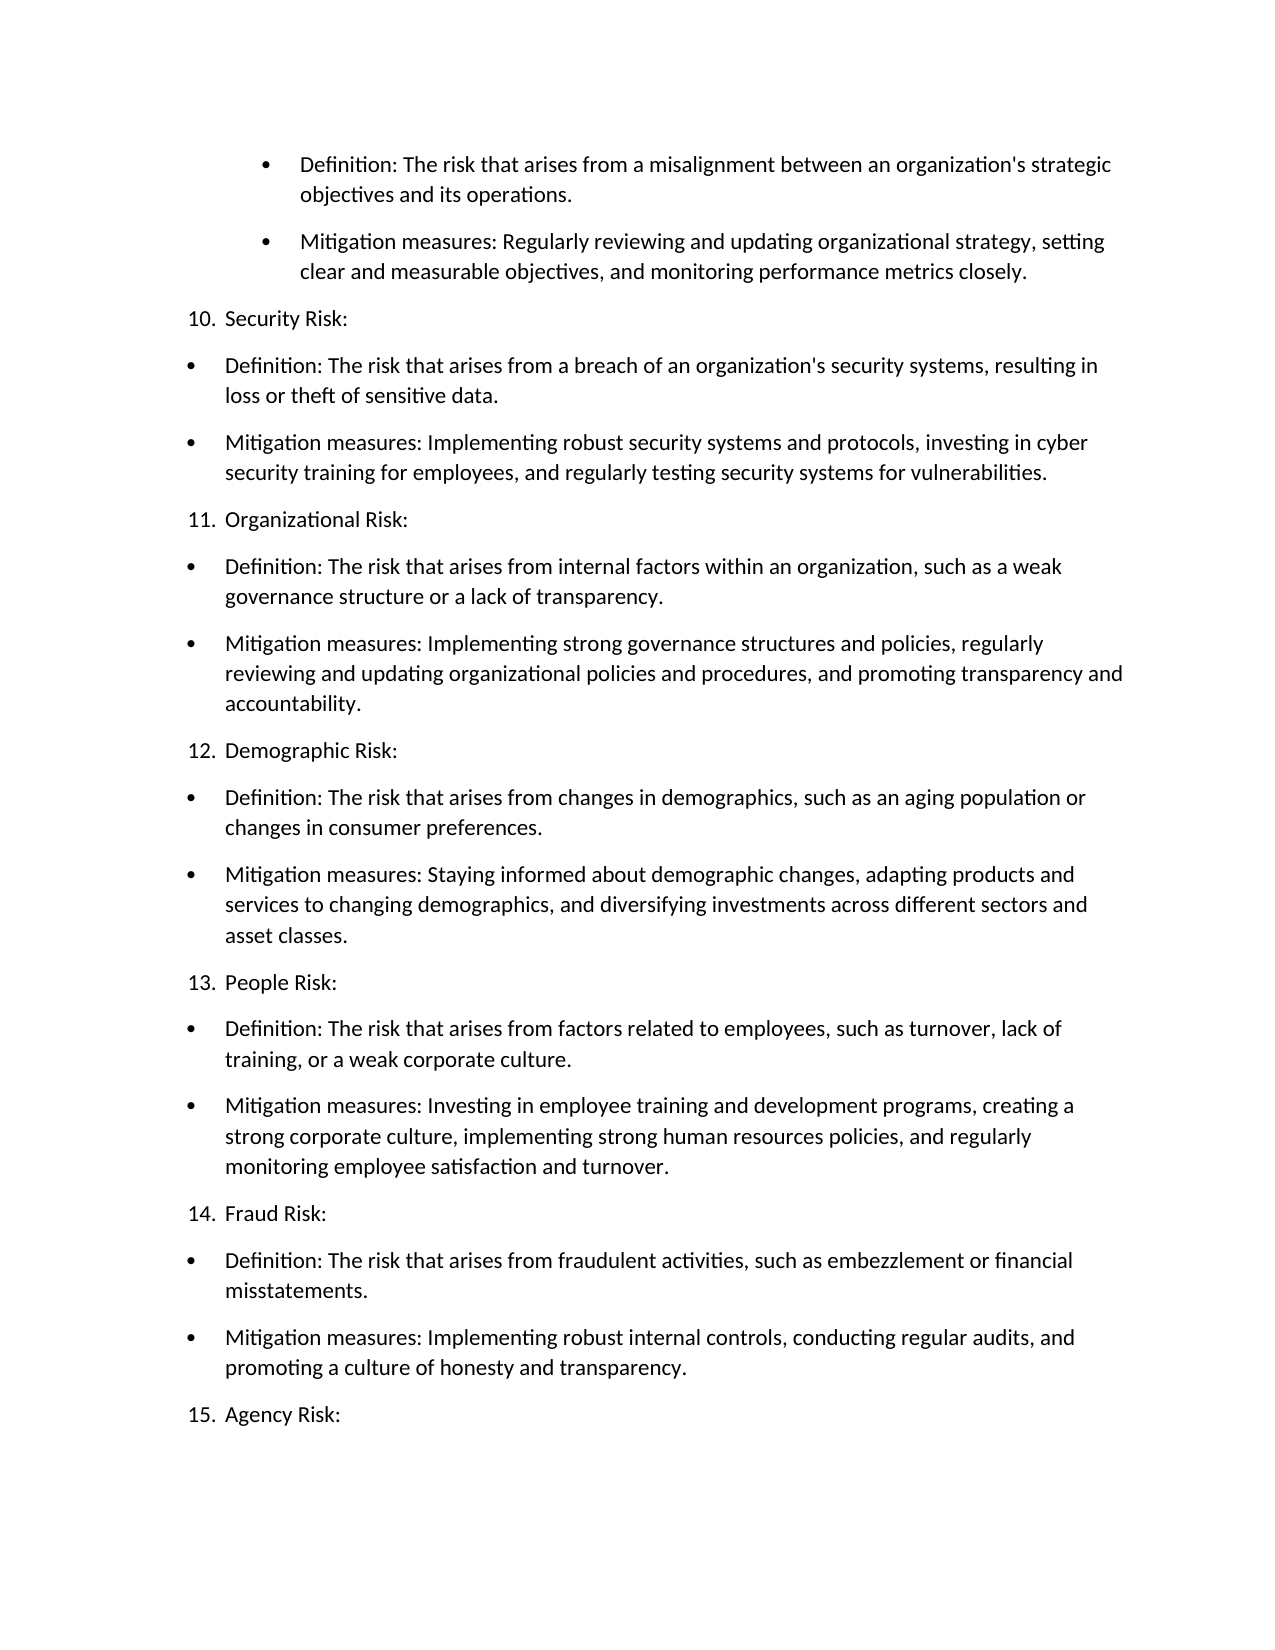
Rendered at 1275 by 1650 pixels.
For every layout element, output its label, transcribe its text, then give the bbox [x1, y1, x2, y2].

list Definition: The risk that arises from a misalignment between an organization's strategic objectives and its operations. [262, 150, 1125, 208]
list Agency Risk: [187, 1400, 1125, 1428]
list Mitigation measures: Implementing robust internal controls, conducting regular audits, and promoting a culture of honesty and transparency. [187, 1323, 1125, 1381]
list Definition: The risk that arises from internal factors within an organization, such as a weak governance structure or a lack of transparency. [187, 552, 1125, 610]
list Demographic Risk: [187, 736, 1125, 764]
list Definition: The risk that arises from changes in demographics, such as an aging population or changes in consumer preferences. [187, 783, 1125, 842]
list Fraud Risk: [187, 1199, 1125, 1227]
list Mitigation measures: Implementing robust security systems and protocols, investing in cyber security training for employees, and regularly testing security systems for vulnerabilities. [187, 428, 1125, 486]
list Mitigation measures: Implementing strong governance structures and policies, regularly reviewing and updating organizational policies and procedures, and promoting transparency and accountability. [187, 629, 1125, 718]
list Security Risk: [187, 304, 1125, 332]
list Definition: The risk that arises from fraudulent activities, such as embezzlement or financial misstatements. [187, 1246, 1125, 1304]
list Definition: The risk that arises from a breach of an organization's security systems, resulting in loss or theft of sensitive data. [187, 351, 1125, 409]
list Mitigation measures: Investing in employee training and development programs, creating a strong corporate culture, implementing strong human resources policies, and regularly monitoring employee satisfaction and turnover. [187, 1092, 1125, 1180]
list Mitigation measures: Regularly reviewing and updating organizational strategy, setting clear and measurable objectives, and monitoring performance metrics closely. [262, 227, 1125, 285]
list Mitigation measures: Staying informed about demographic changes, adapting products and services to changing demographics, and diversifying investments across different sectors and asset classes. [187, 860, 1125, 949]
list Organizational Risk: [187, 505, 1125, 533]
list Definition: The risk that arises from factors related to employees, such as turnover, lack of training, or a weak corporate culture. [187, 1014, 1125, 1073]
list People Risk: [187, 968, 1125, 996]
